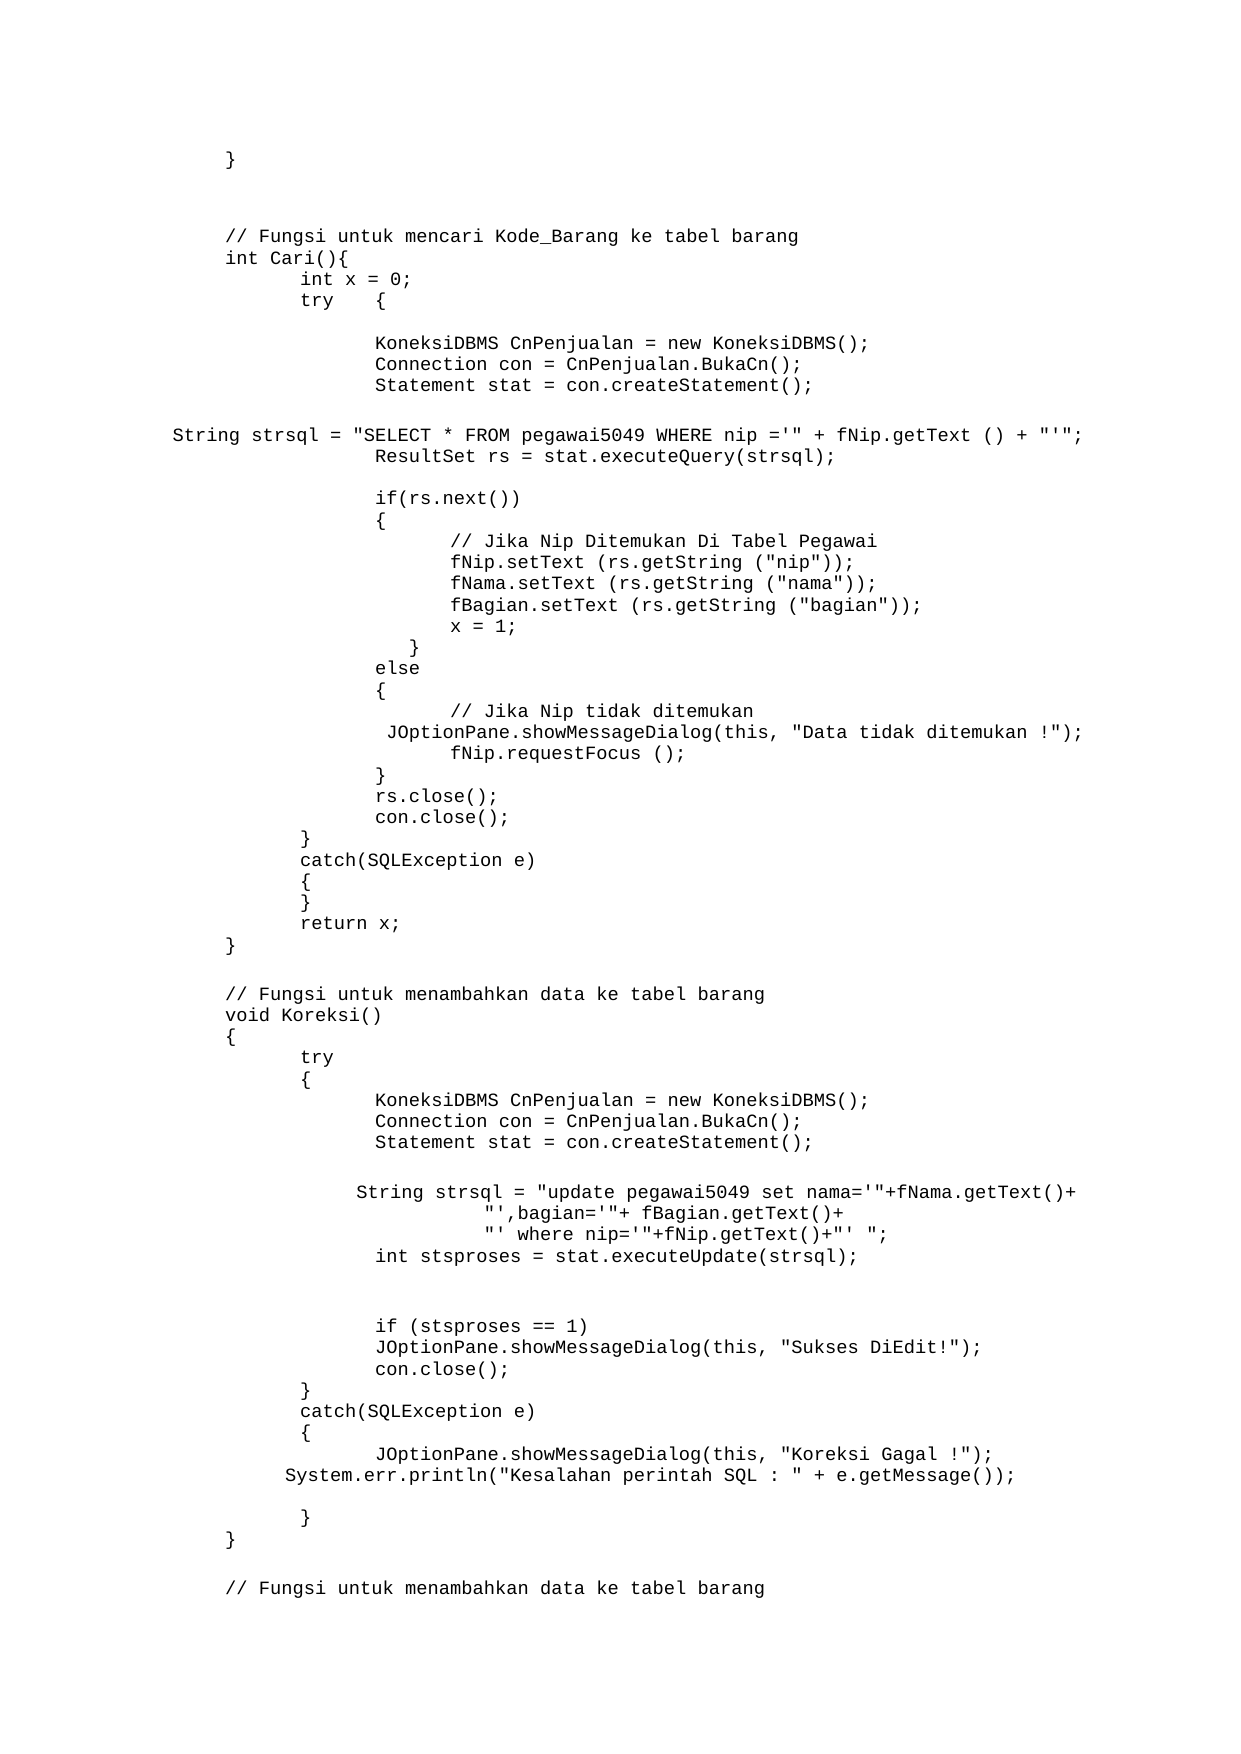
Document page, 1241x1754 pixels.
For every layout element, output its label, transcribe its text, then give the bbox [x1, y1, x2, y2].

text con.close(); [150, 1359, 1090, 1381]
text ResultSet rs = stat.executeQuery(strsql); [150, 447, 1090, 468]
text catch(SQLException e) [150, 850, 1090, 872]
text Statement stat = con.createStatement(); [150, 376, 1090, 397]
text JOptionPane.showMessageDialog(this, "Data tidak ditemukan !"); [150, 723, 1090, 744]
text KoneksiDBMS CnPenjualan = new KoneksiDBMS(); [150, 333, 1090, 355]
text } [150, 765, 1090, 787]
text fBagian.setText (rs.getString ("bagian")); [150, 595, 1090, 617]
text // Jika Nip Ditemukan Di Tabel Pegawai [150, 532, 1090, 553]
text JOptionPane.showMessageDialog(this, "Koreksi Gagal !"); [150, 1444, 1090, 1466]
text { [150, 872, 1090, 893]
text KoneksiDBMS CnPenjualan = new KoneksiDBMS(); [150, 1091, 1090, 1112]
text { [150, 1027, 1090, 1048]
text int x = 0; [150, 270, 1090, 291]
text } [150, 150, 1090, 171]
text else [150, 659, 1090, 680]
text } [150, 829, 1090, 850]
text } [150, 1508, 1090, 1529]
text try { [150, 291, 1090, 312]
text JOptionPane.showMessageDialog(this, "Sukses DiEdit!"); [150, 1338, 1090, 1359]
text } [150, 638, 1090, 659]
text } [150, 893, 1090, 914]
text // Fungsi untuk mencari Kode_Barang ke tabel barang [150, 227, 1090, 248]
text catch(SQLException e) [150, 1402, 1090, 1423]
text } [150, 1529, 1090, 1551]
text String strsql = "SELECT * FROM pegawai5049 WHERE nip ='" + fNip.getText () + "'"; [150, 425, 1090, 447]
text Connection con = CnPenjualan.BukaCn(); [150, 1112, 1090, 1133]
text fNip.setText (rs.getString ("nip")); [150, 553, 1090, 574]
text { [150, 510, 1090, 532]
text if(rs.next()) [150, 489, 1090, 510]
text } [150, 1381, 1090, 1402]
text } [150, 935, 1090, 957]
text rs.close(); [150, 787, 1090, 808]
text Statement stat = con.createStatement(); [150, 1133, 1090, 1154]
text if (stsproses == 1) [150, 1317, 1090, 1338]
text { [150, 680, 1090, 702]
text "' where nip='"+fNip.getText()+"' "; [150, 1225, 1090, 1246]
text con.close(); [150, 808, 1090, 829]
text Connection con = CnPenjualan.BukaCn(); [150, 355, 1090, 376]
text int Cari(){ [150, 248, 1090, 270]
text int stsproses = stat.executeUpdate(strsql); [150, 1246, 1090, 1268]
text fNama.setText (rs.getString ("nama")); [150, 574, 1090, 595]
text // Jika Nip tidak ditemukan [150, 702, 1090, 723]
text void Koreksi() [150, 1006, 1090, 1027]
text { [150, 1069, 1090, 1091]
text "',bagian='"+ fBagian.getText()+ [150, 1204, 1090, 1225]
text fNip.requestFocus (); [150, 744, 1090, 765]
text // Fungsi untuk menambahkan data ke tabel barang [150, 1579, 1090, 1600]
text System.err.println("Kesalahan perintah SQL : " + e.getMessage()); [150, 1466, 1090, 1508]
text String strsql = "update pegawai5049 set nama='"+fNama.getText()+ [150, 1183, 1090, 1204]
text try [150, 1048, 1090, 1069]
text x = 1; [150, 617, 1090, 638]
text { [150, 1423, 1090, 1444]
text return x; [150, 914, 1090, 935]
text // Fungsi untuk menambahkan data ke tabel barang [150, 984, 1090, 1006]
